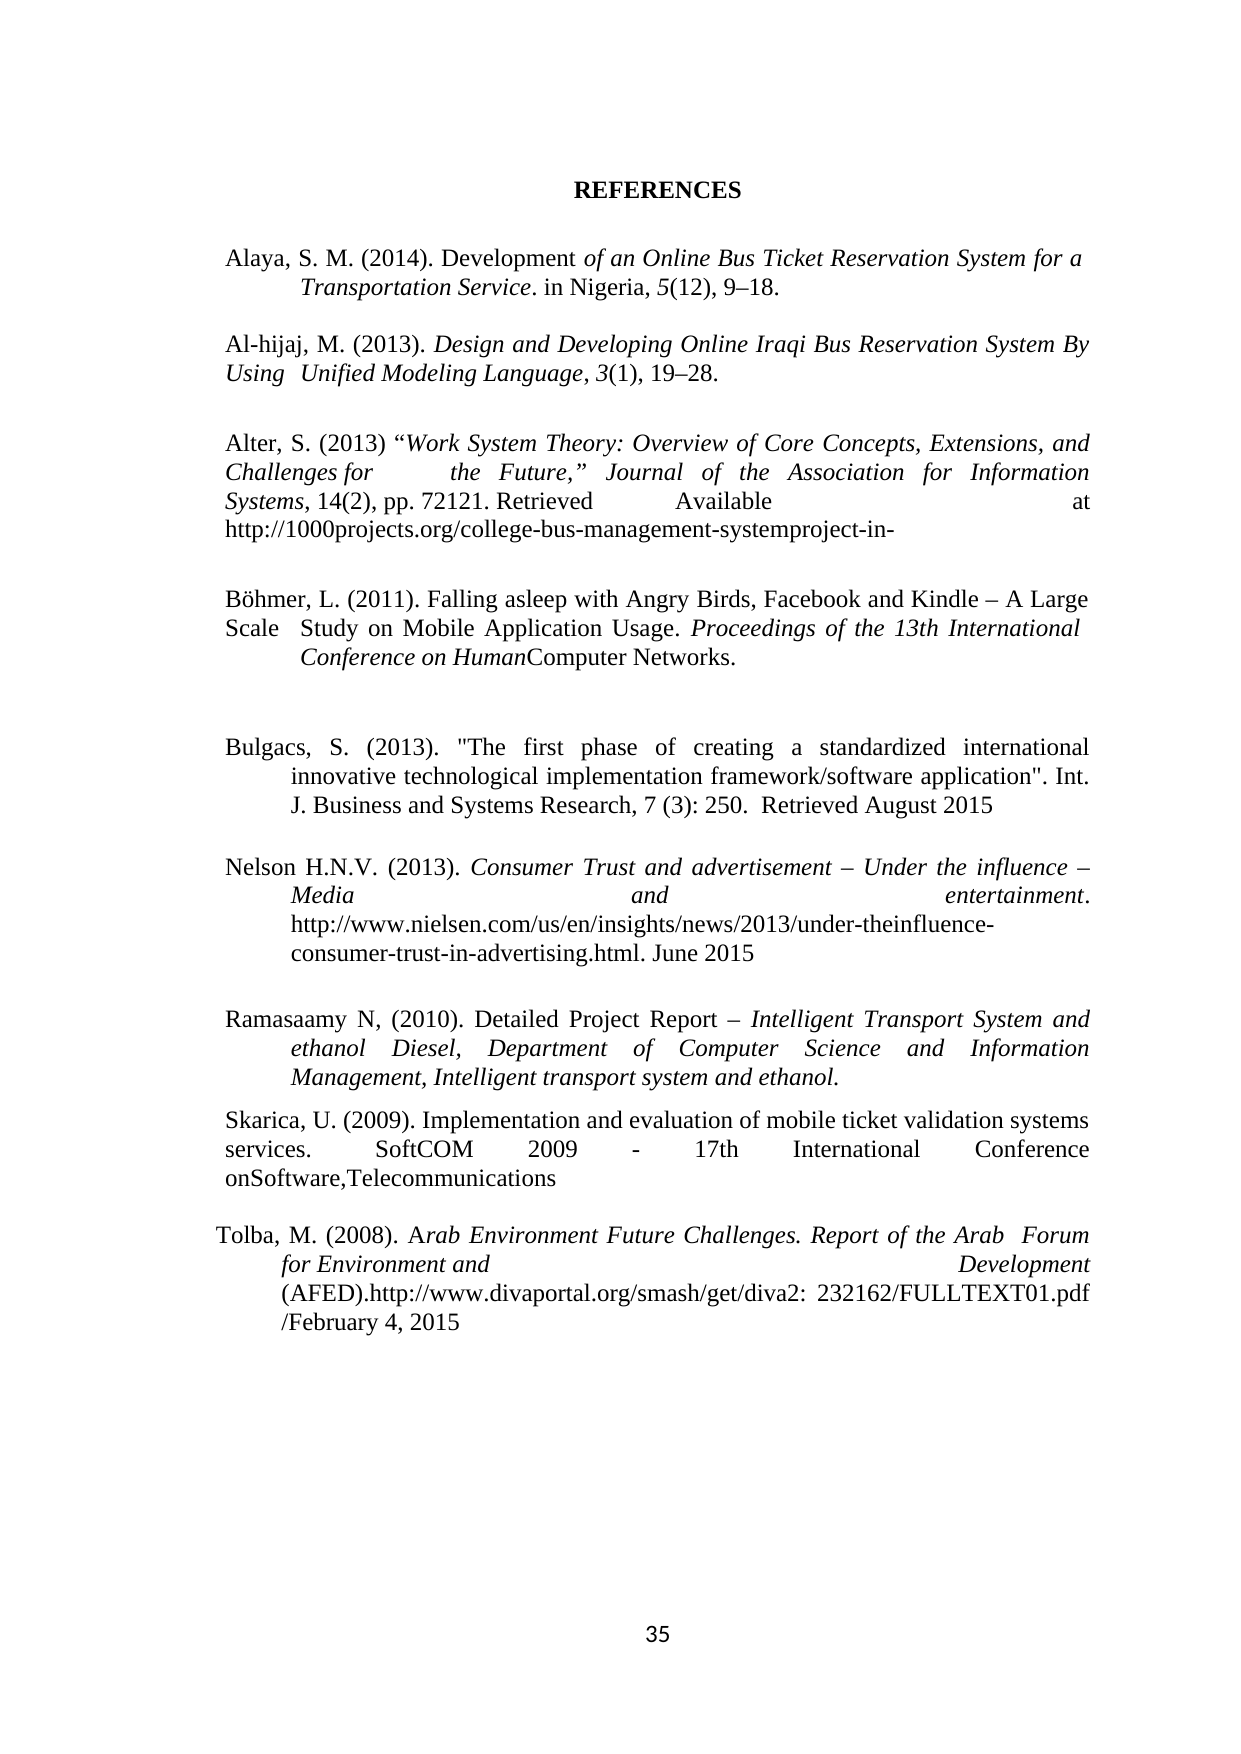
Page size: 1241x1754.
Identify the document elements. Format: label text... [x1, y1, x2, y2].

text Alter, S. (2013) “Work System Theory: Overview of Core Concepts, Extensions, and Challenges for the Future,” Journal of the Association for Information Systems, 14(2), pp. 72121. Retrieved Available at http://1000projects.org/college-bus-management-systemproject-in- [225, 428, 1090, 543]
text Nelson H.N.V. (2013). Consumer Trust and advertisement – Under the influence – Media and entertainment. http://www.nielsen.com/us/en/insights/news/2013/under-theinfluence-consumer-trust-in-advertising.html. June 2015 [225, 852, 1090, 967]
text Al-hijaj, M. (2013). Design and Developing Online Iraqi Bus Reservation System By Using Unified Modeling Language, 3(1), 19–28. [225, 329, 1090, 387]
text Böhmer, L. (2011). Falling asleep with Angry Birds, Facebook and Kindle – A Large Scale Study on Mobile Application Usage. Proceedings of the 13th International Conference on HumanComputer Networks. [225, 584, 1090, 671]
text Bulgacs, S. (2013). "The first phase of creating a standardized international innovative technological implementation framework/software application". Int. J. Business and Systems Research, 7 (3): 250. Retrieved August 2015 [225, 732, 1090, 819]
text Skarica, U. (2009). Implementation and evaluation of mobile ticket validation systems services. SoftCOM 2009 - 17th International Conference onSoftware,Telecommunications [225, 1105, 1090, 1192]
text Alaya, S. M. (2014). Development of an Online Bus Ticket Reservation System for a Transportation Service. in Nigeria, 5(12), 9–18. [225, 243, 1090, 301]
subtitle REFERENCES [225, 175, 1090, 204]
text Ramasaamy N, (2010). Detailed Project Report – Intelligent Transport System and ethanol Diesel, Department of Computer Science and Information Management, Intelligent transport system and ethanol. [225, 1004, 1090, 1091]
text Tolba, M. (2008). Arab Environment Future Challenges. Report of the Arab Forum for Environment and Development (AFED).http://www.divaportal.org/smash/get/diva2: 232162/FULLTEXT01.pdf /February 4, 2015 [216, 1220, 1090, 1335]
